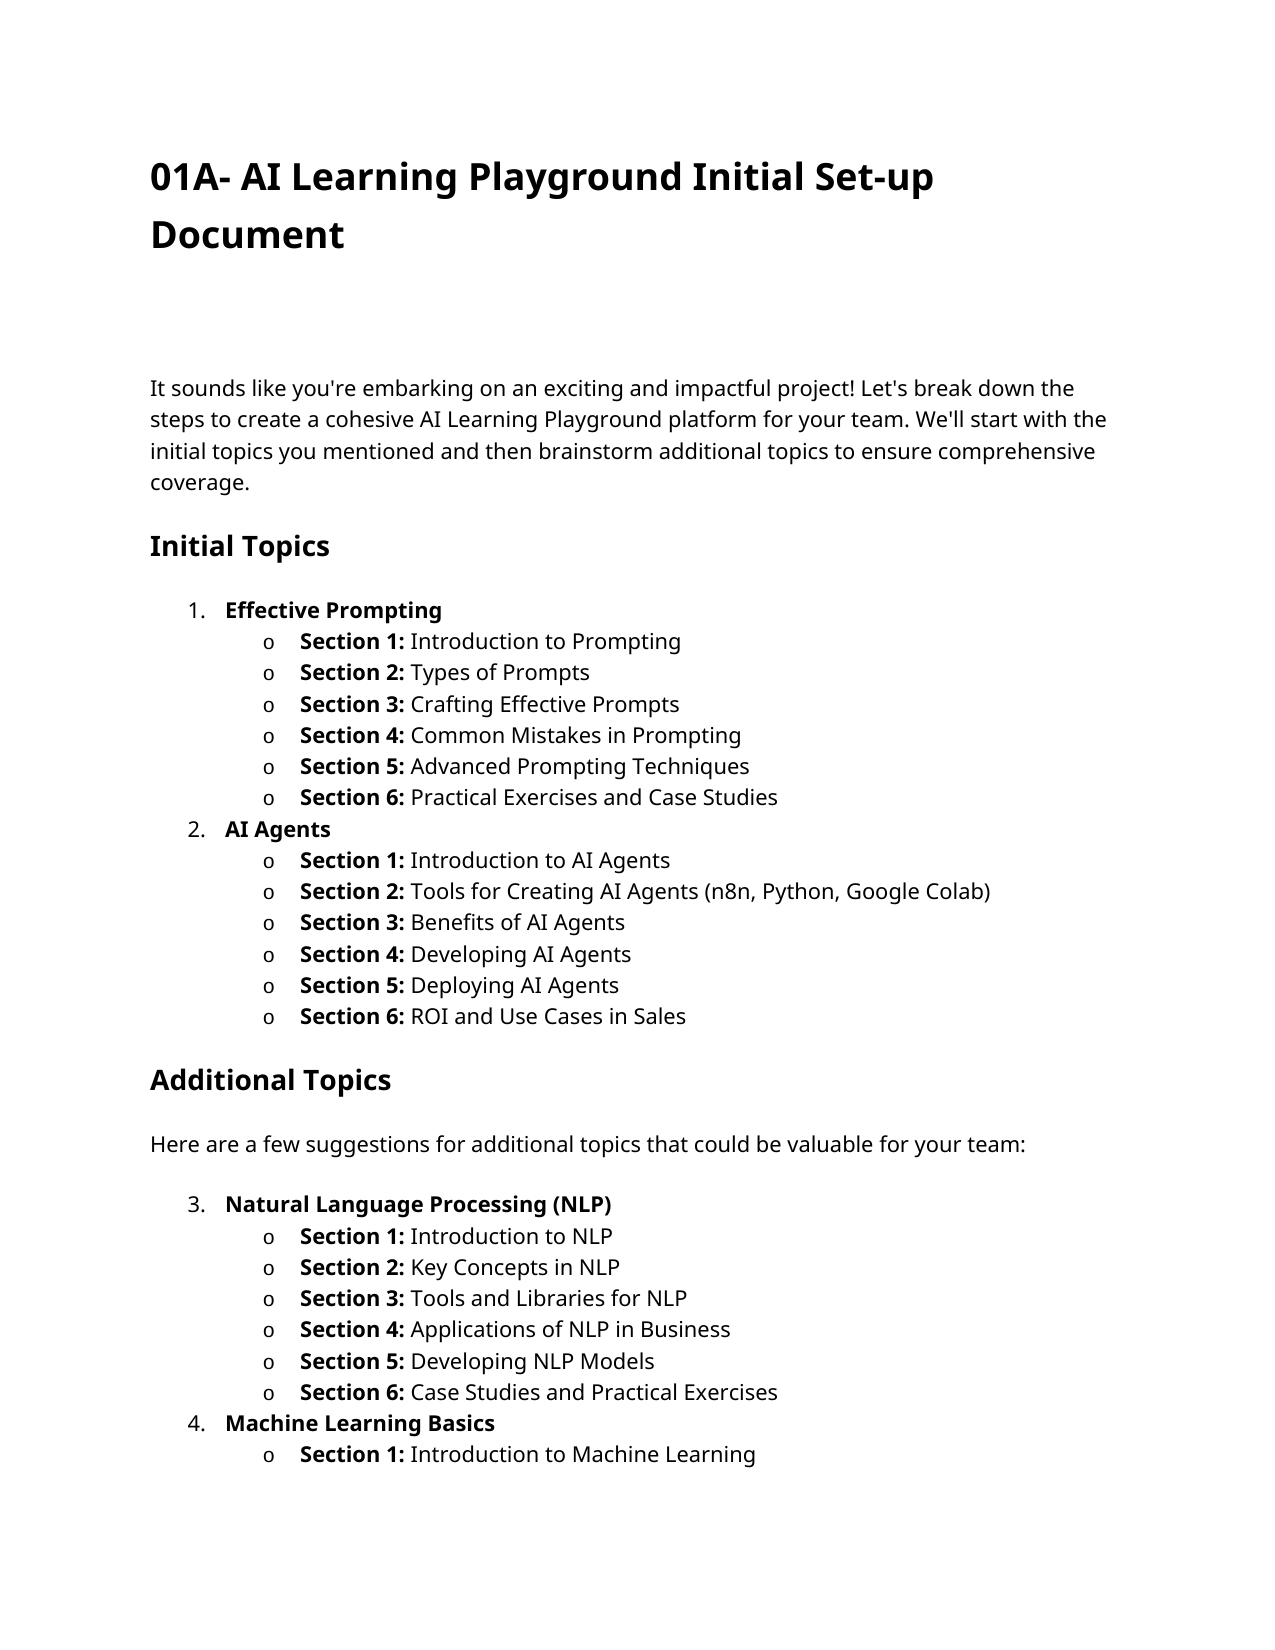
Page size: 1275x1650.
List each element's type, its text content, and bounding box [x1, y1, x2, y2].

list Section 4: Applications of NLP in Business [262, 1313, 1125, 1344]
list Section 1: Introduction to Prompting [262, 625, 1125, 656]
list Section 3: Crafting Effective Prompts [262, 687, 1125, 718]
list Section 2: Types of Prompts [262, 656, 1125, 687]
list AI Agents [187, 812, 1125, 843]
list Section 6: Practical Exercises and Case Studies [262, 781, 1125, 812]
list Section 2: Tools for Creating AI Agents (n8n, Python, Google Colab) [262, 875, 1125, 906]
list Section 1: Introduction to Machine Learning [262, 1438, 1125, 1469]
list Natural Language Processing (NLP) [187, 1188, 1125, 1219]
list Section 3: Benefits of AI Agents [262, 906, 1125, 937]
list Section 4: Common Mistakes in Prompting [262, 718, 1125, 750]
text Additional Topics [150, 1060, 1125, 1098]
list Section 6: ROI and Use Cases in Sales [262, 1000, 1125, 1031]
list Section 1: Introduction to AI Agents [262, 843, 1125, 875]
list Section 4: Developing AI Agents [262, 937, 1125, 968]
text 01A- AI Learning Playground Initial Set-up Document [150, 150, 1125, 260]
list Section 2: Key Concepts in NLP [262, 1251, 1125, 1282]
list Section 6: Case Studies and Practical Exercises [262, 1376, 1125, 1407]
list Machine Learning Basics [187, 1407, 1125, 1438]
list Section 3: Tools and Libraries for NLP [262, 1282, 1125, 1313]
list Section 1: Introduction to NLP [262, 1219, 1125, 1251]
list Section 5: Advanced Prompting Techniques [262, 750, 1125, 781]
text Here are a few suggestions for additional topics that could be valuable for your team: [150, 1128, 1125, 1159]
text Initial Topics [150, 526, 1125, 564]
text It sounds like you're embarking on an exciting and impactful project! Let's break down the steps to create a cohesive AI Learning Playground platform for your team. We'll start with the initial topics you mentioned and then brainstorm additional topics to ensure comprehensive coverage. [150, 372, 1125, 497]
list Section 5: Deploying AI Agents [262, 968, 1125, 1000]
list Effective Prompting [187, 593, 1125, 625]
list Section 5: Developing NLP Models [262, 1344, 1125, 1376]
